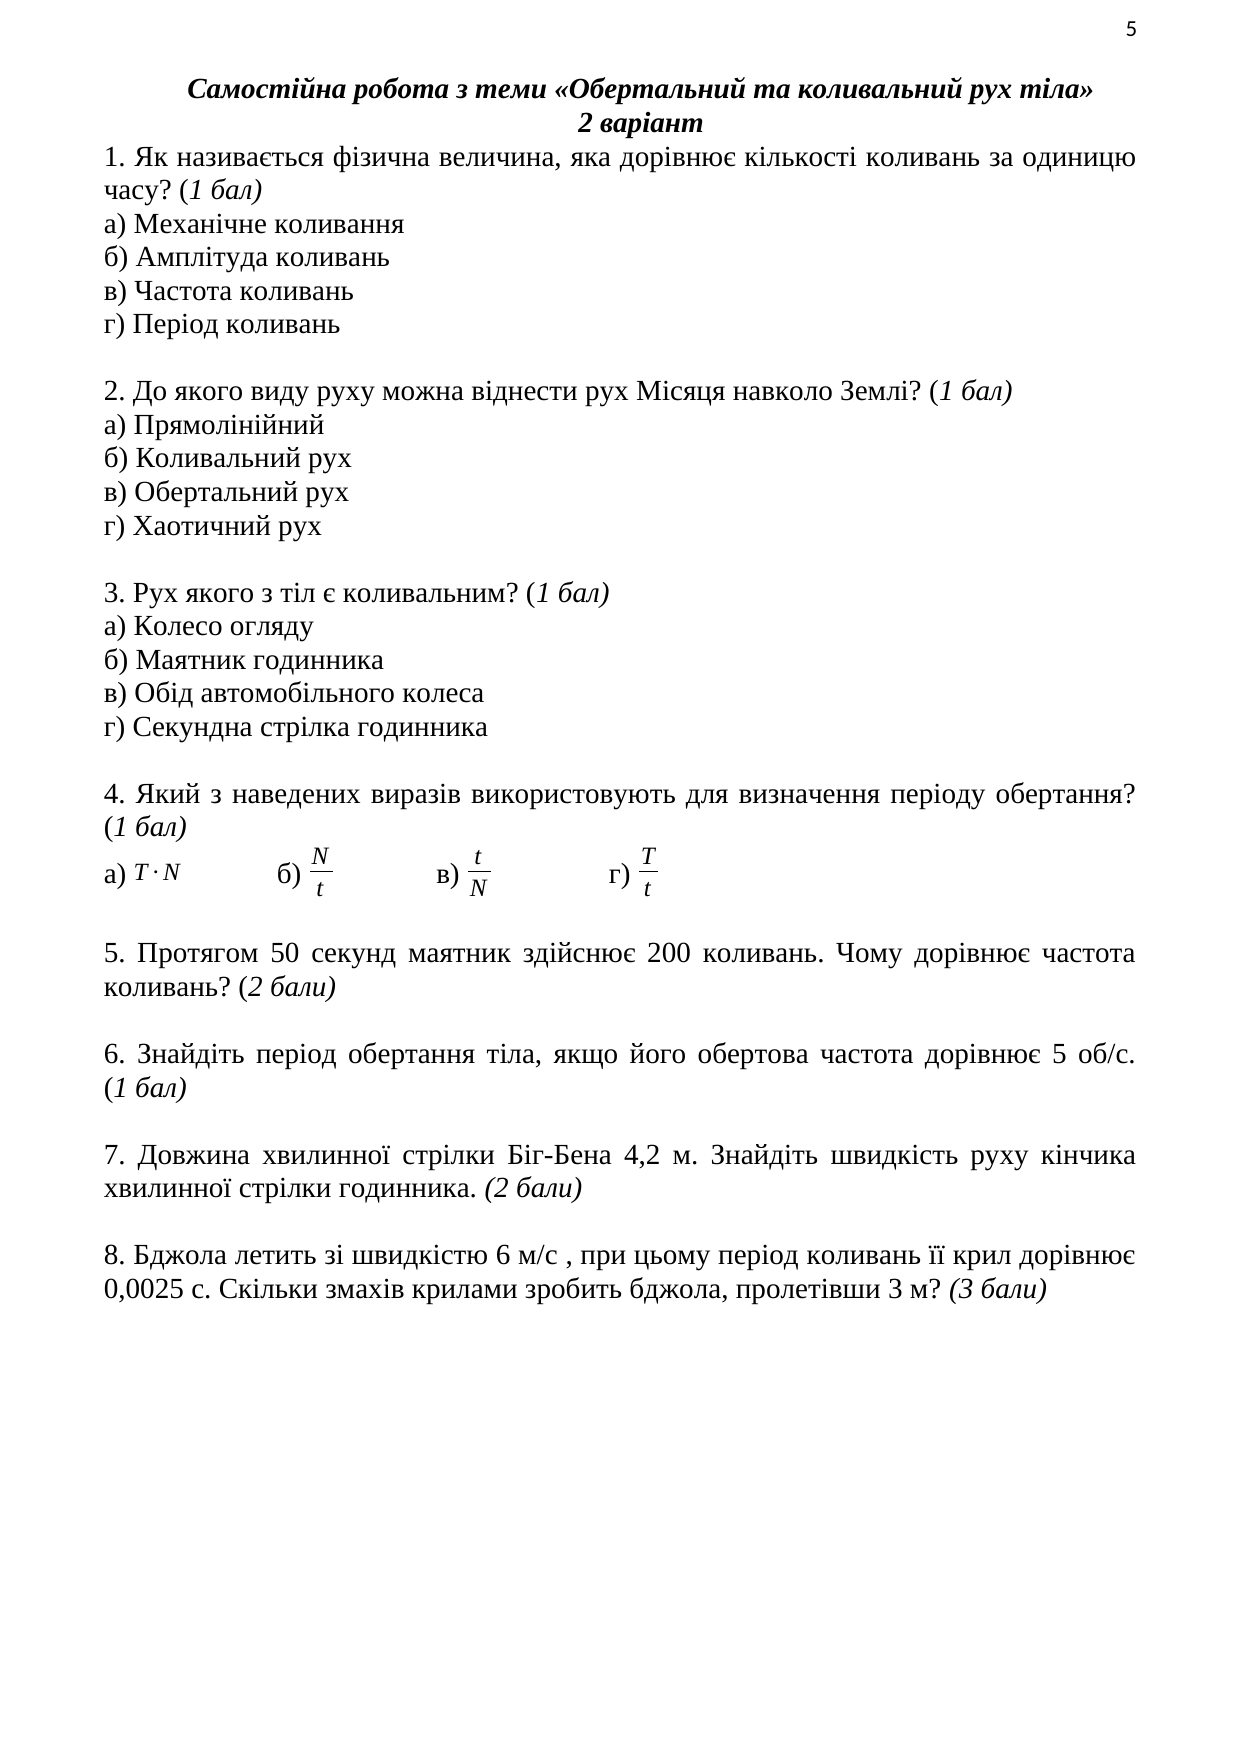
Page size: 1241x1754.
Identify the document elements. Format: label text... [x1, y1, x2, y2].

text а) Механічне коливання [103, 206, 1137, 239]
text г) Хаотичний рух [103, 508, 1137, 541]
text г) Період коливань [103, 306, 1137, 340]
text б) Амплітуда коливань [103, 239, 1137, 273]
text г) Секундна стрілка годинника [103, 709, 1137, 742]
text 8. Бджола летить зі швидкістю 6 м/с , при цьому період коливань її крил дорівнює 0,0025 с. Скільки змахів крилами зробить бджола, пролетівши 3 м? (3 бали) [103, 1237, 1137, 1304]
text а) Прямолінійний [103, 407, 1137, 441]
text в) Обертальний рух [103, 474, 1137, 508]
text 7. Довжина хвилинної стрілки Біг-Бена 4,2 м. Знайдіть швидкість руху кінчика хвилинної стрілки годинника. (2 бали) [103, 1137, 1137, 1204]
text Самостійна робота з теми «Обертальний та коливальний рух тіла» [103, 72, 1137, 105]
text в) Частота коливань [103, 273, 1137, 306]
text а) Колесо огляду [103, 608, 1137, 642]
text 2. До якого виду руху можна віднести рух Місяця навколо Землі? (1 бал) [103, 373, 1137, 407]
text 3. Рух якого з тіл є коливальним? (1 бал) [103, 575, 1137, 608]
text а) б) в) г) [103, 843, 1137, 902]
text 2 варіант [103, 105, 1137, 139]
text 4. Який з наведених виразів використовують для визначення періоду обертання? (1 бал) [103, 776, 1137, 843]
text б) Коливальний рух [103, 441, 1137, 474]
text 5. Протягом 50 секунд маятник здійснює 200 коливань. Чому дорівнює частота коливань? (2 бали) [103, 936, 1137, 1003]
text 6. Знайдіть період обертання тіла, якщо його обертова частота дорівнює 5 об/с. (1 бал) [103, 1036, 1137, 1103]
text в) Обід автомобільного колеса [103, 675, 1137, 709]
text б) Маятник годинника [103, 642, 1137, 675]
text 1. Як називається фізична величина, яка дорівнює кількості коливань за одиницю часу? (1 бал) [103, 139, 1137, 206]
